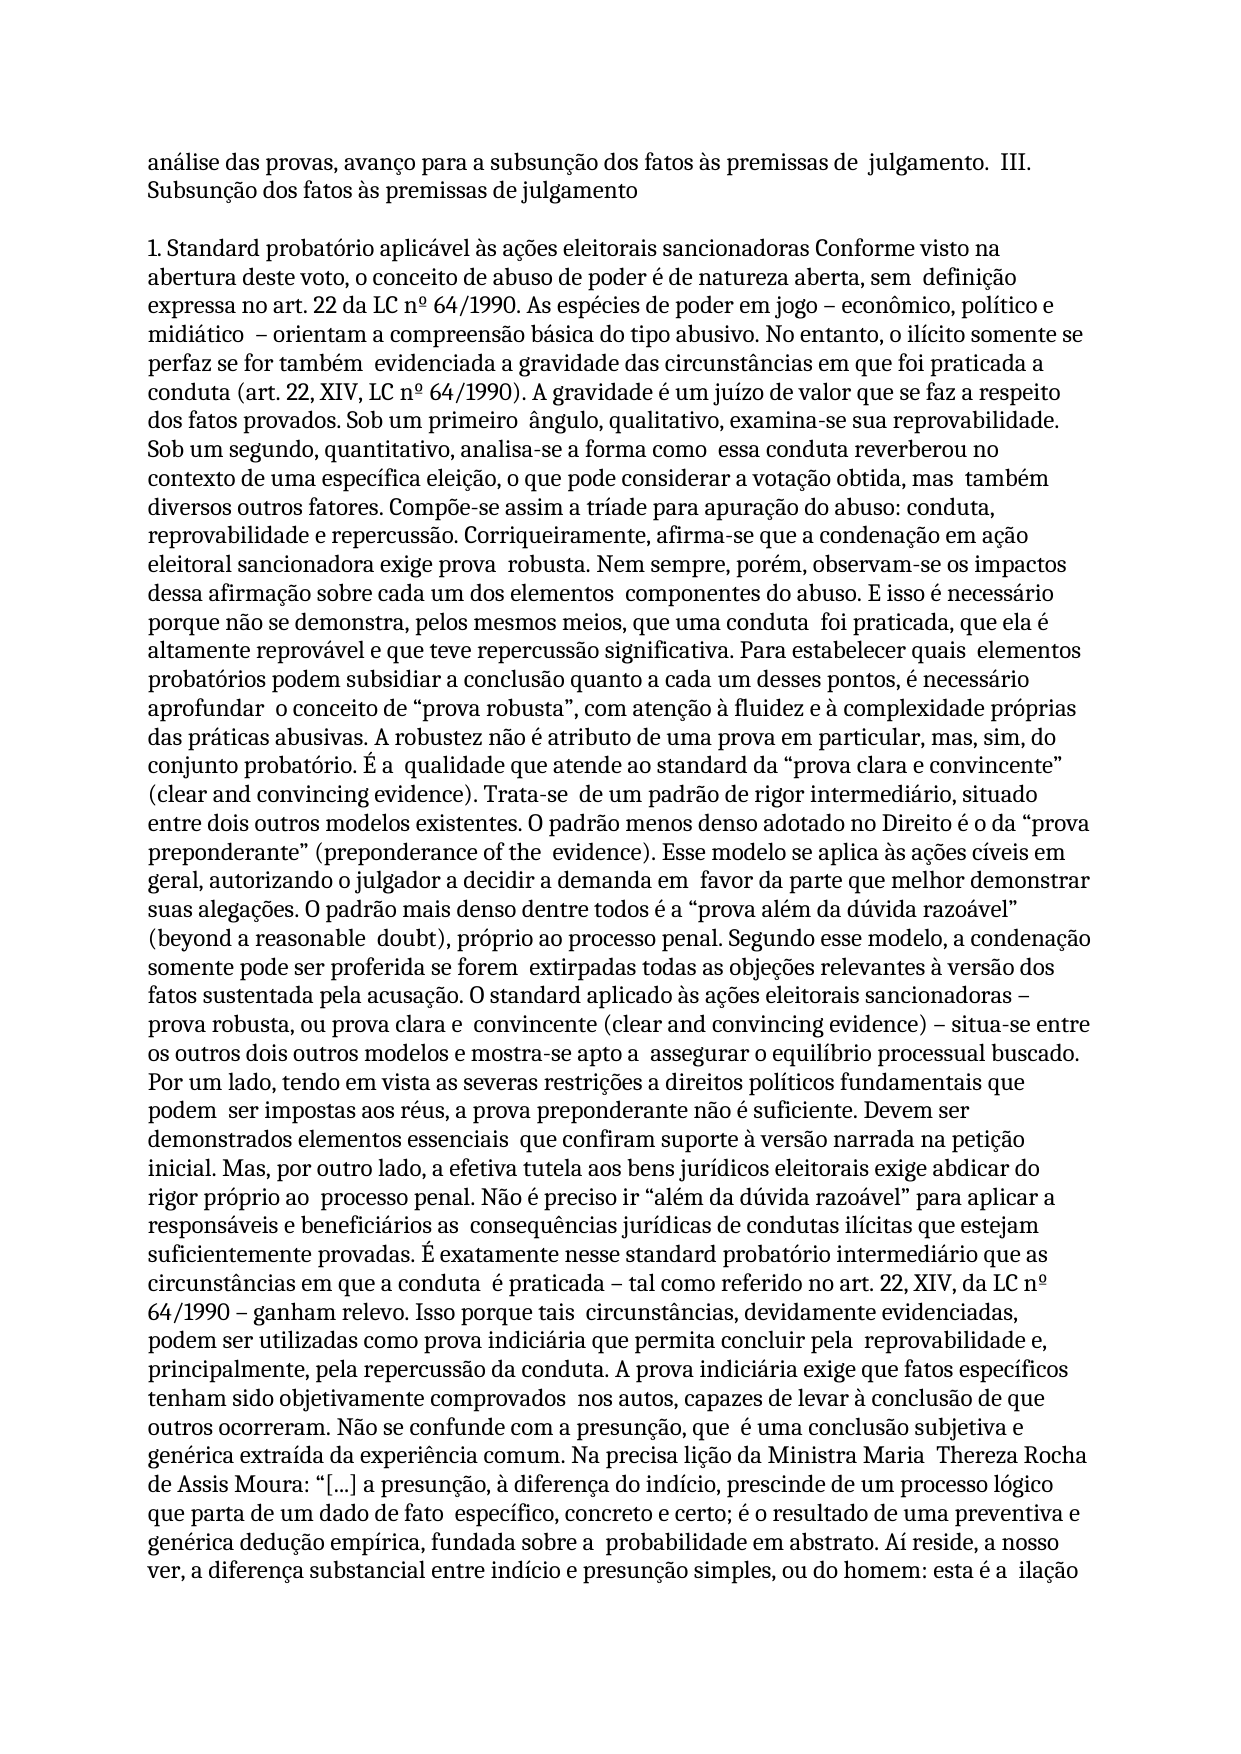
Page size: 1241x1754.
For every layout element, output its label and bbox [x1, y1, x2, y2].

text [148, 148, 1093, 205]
text [148, 234, 1093, 1585]
